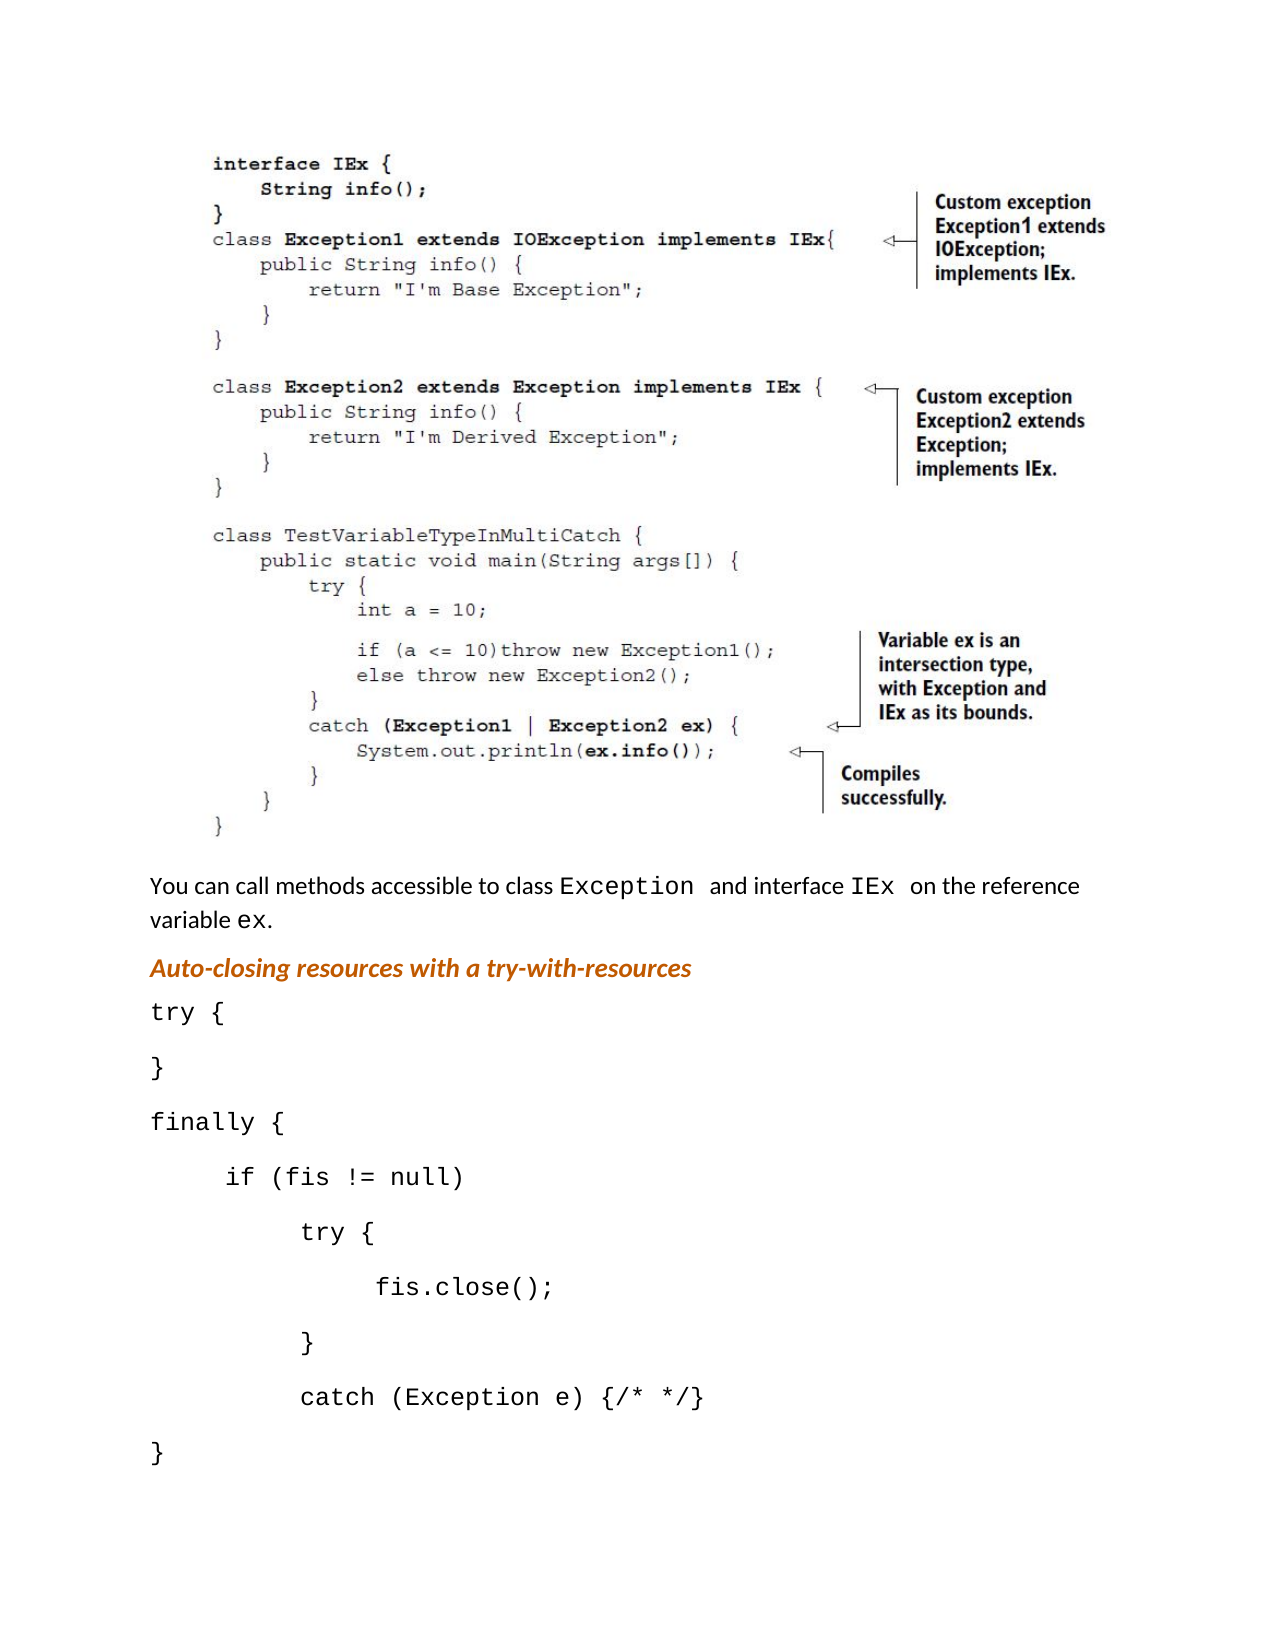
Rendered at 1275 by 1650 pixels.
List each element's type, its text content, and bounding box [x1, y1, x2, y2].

text } [150, 1054, 1125, 1082]
text fis.close(); [300, 1274, 1125, 1302]
text if (fis != null) [150, 1164, 1125, 1192]
picture [150, 150, 1125, 844]
text You can call methods accessible to class Exception and interface IEx on the reference variable ex. [150, 870, 1125, 936]
text finally { [150, 1109, 1125, 1137]
text } [150, 1439, 1125, 1467]
text } [225, 1329, 1125, 1357]
text catch (Exception e) {/* */} [225, 1384, 1125, 1412]
text Auto-closing resources with a try-with-resources [150, 951, 1125, 984]
text try { [300, 1219, 1125, 1247]
text try { [150, 999, 1125, 1027]
